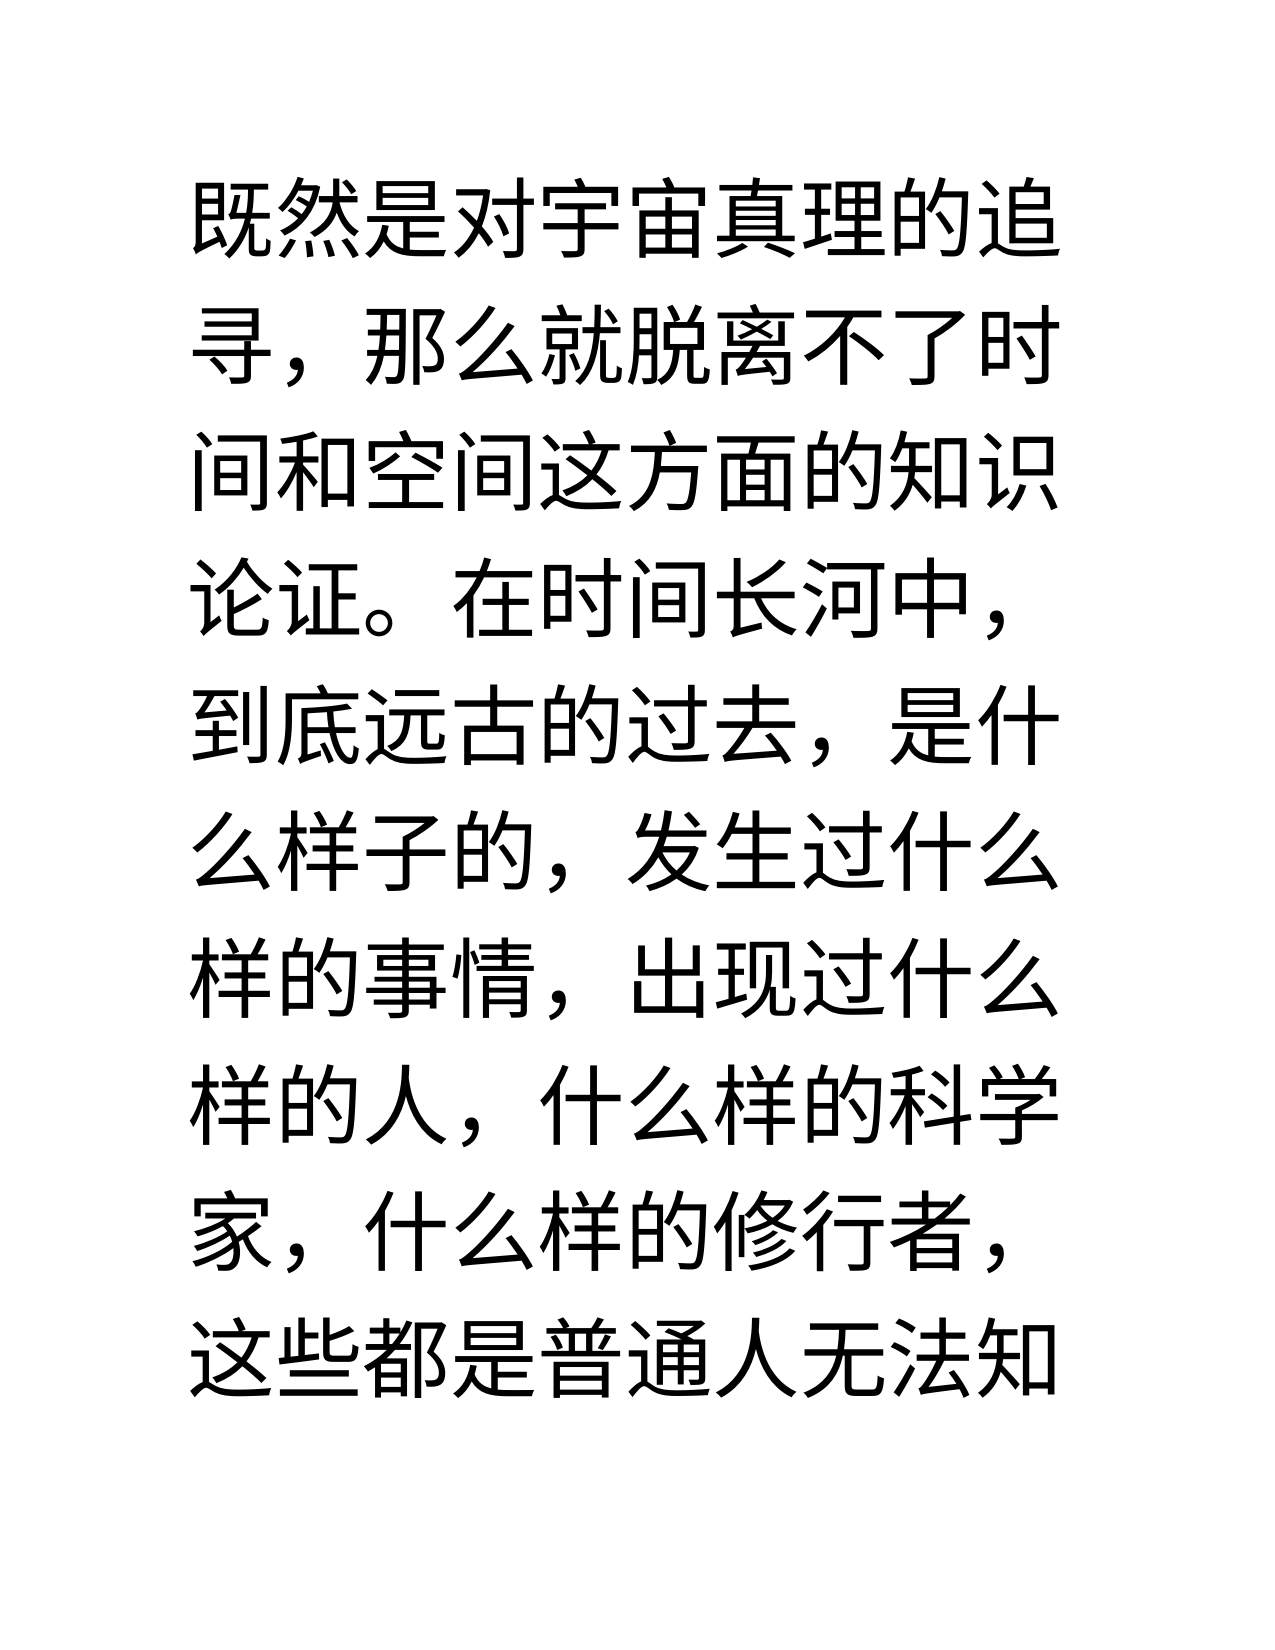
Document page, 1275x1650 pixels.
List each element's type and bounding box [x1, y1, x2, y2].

text [187, 150, 1087, 1417]
